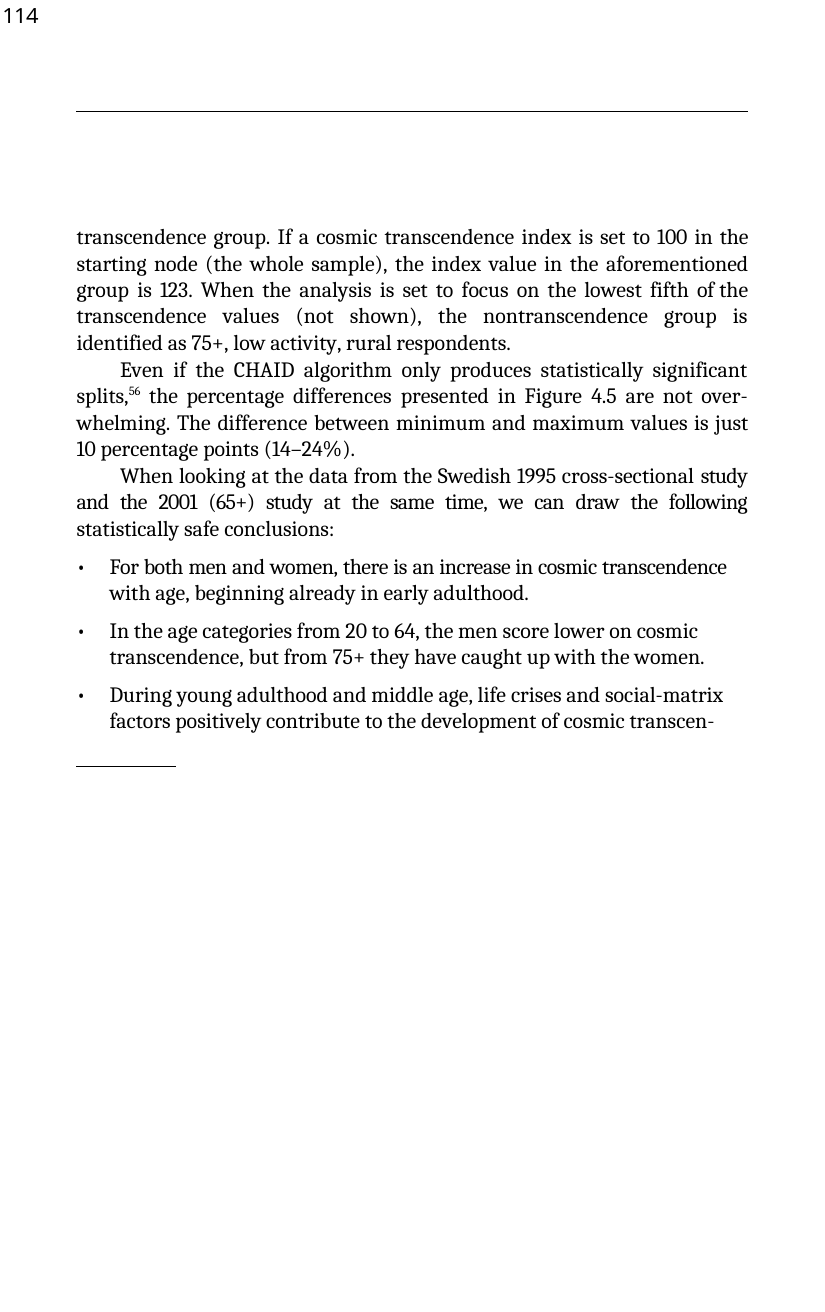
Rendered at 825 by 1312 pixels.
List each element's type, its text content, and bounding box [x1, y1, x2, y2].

text When looking at the data from the Swedish 1995 cross-sectional study and the 2001 (65+) study at the same time, we can draw the following statistically safe conclusions: [76, 463, 748, 542]
list For both men and women, there is an increase in cosmic transcendence with age, beginning already in early adulthood. [76, 554, 748, 606]
list In the age categories from 20 to 64, the men score lower on cosmic transcendence, but from 75+ they have caught up with the women. [76, 618, 748, 670]
text transcendence group. If a cosmic transcendence index is set to 100 in the starting node (the whole sample), the index value in the aforementioned group is 123. When the analysis is set to focus on the lowest fifth of the transcendence values (not shown), the nontranscendence group is identified as 75+, low activity, rural respondents. [76, 225, 748, 356]
list During young adulthood and middle age, life crises and social-matrix factors positively contribute to the development of cosmic transcen- [76, 682, 748, 734]
text Even if the CHAID algorithm only produces statistically significant splits,56 the percentage differences presented in Figure 4.5 are not over- whelming. The difference between minimum and maximum values is just 10 percentage points (14–24%). [76, 357, 748, 462]
